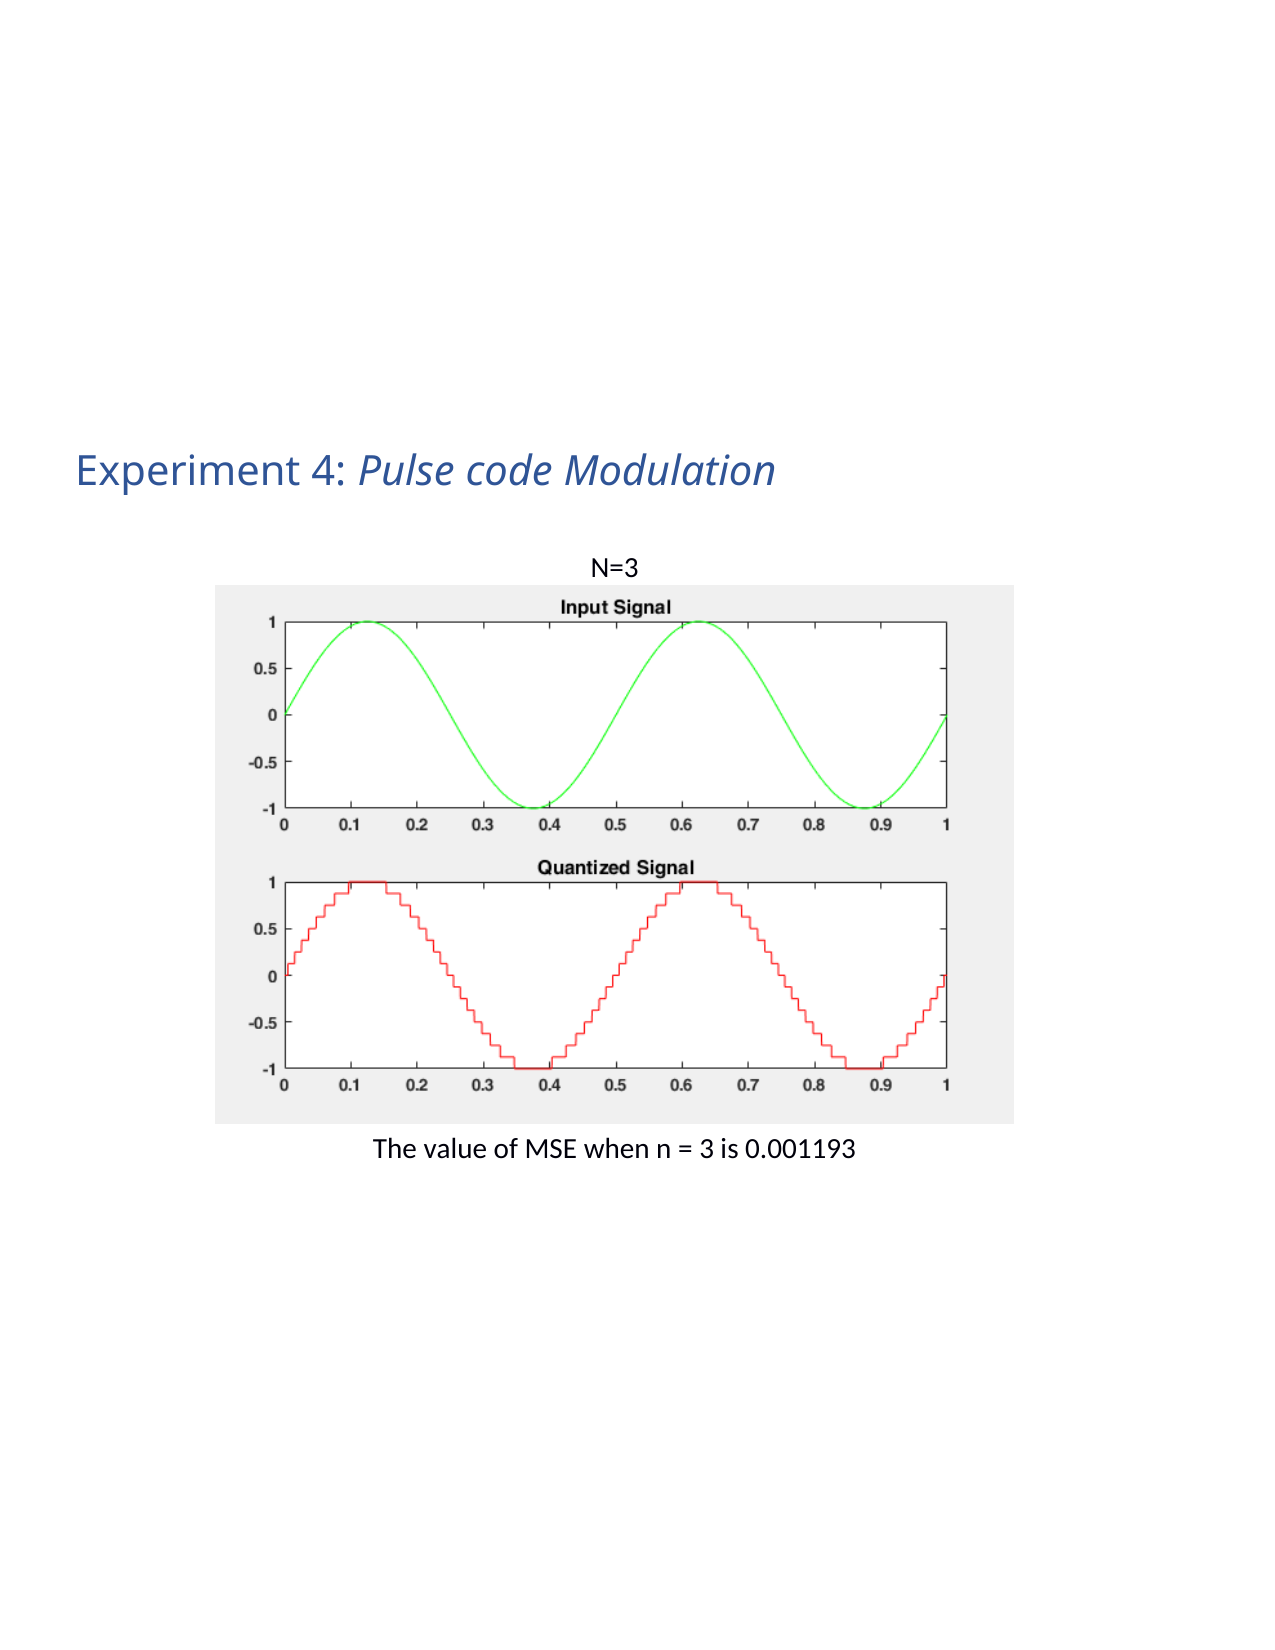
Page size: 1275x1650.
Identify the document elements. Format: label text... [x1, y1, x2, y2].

table_cell [53, 585, 1176, 1131]
picture [215, 585, 1014, 1124]
table_header N=3 [53, 549, 1176, 585]
subtitle Experiment 4: Pulse code Modulation [75, 441, 1200, 498]
table_cell The value of MSE when n = 3 is 0.001193 [53, 1131, 1176, 1166]
